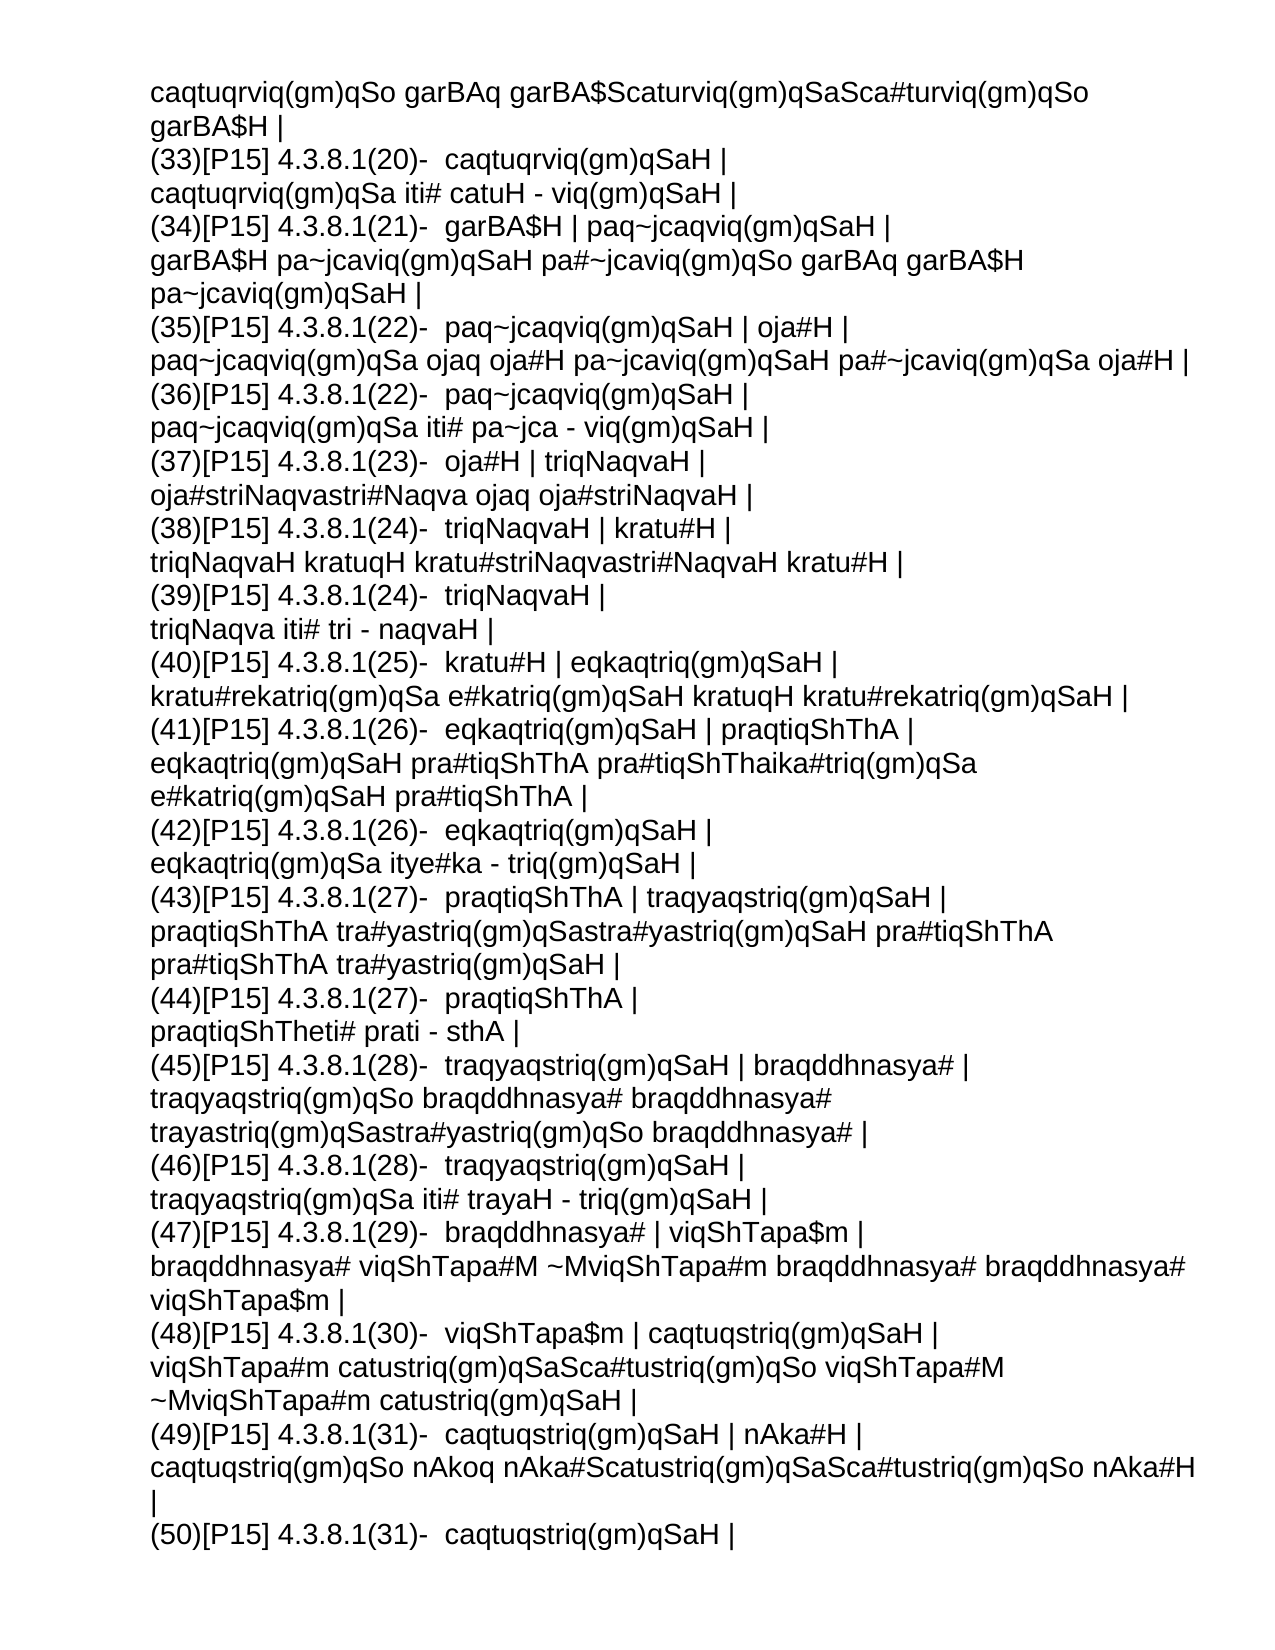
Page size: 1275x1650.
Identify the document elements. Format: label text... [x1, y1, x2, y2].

text traqyaqstriq(gm)qSa iti# trayaH - triq(gm)qSaH | [150, 1182, 1200, 1215]
text (33)[P15] 4.3.8.1(20)- caqtuqrviq(gm)qSaH | [150, 142, 1200, 176]
text (42)[P15] 4.3.8.1(26)- eqkaqtriq(gm)qSaH | [150, 813, 1200, 846]
text praqtiqShThA tra#yastriq(gm)qSastra#yastriq(gm)qSaH pra#tiqShThA pra#tiqShThA tra#yastriq(gm)qSaH | [150, 913, 1200, 981]
text (41)[P15] 4.3.8.1(26)- eqkaqtriq(gm)qSaH | praqtiqShThA | [150, 712, 1200, 746]
text viqShTapa#m catustriq(gm)qSaSca#tustriq(gm)qSo viqShTapa#M ~MviqShTapa#m catustriq(gm)qSaH | [150, 1349, 1200, 1417]
text (48)[P15] 4.3.8.1(30)- viqShTapa$m | caqtuqstriq(gm)qSaH | [150, 1316, 1200, 1349]
text paq~jcaqviq(gm)qSa iti# pa~jca - viq(gm)qSaH | [150, 410, 1200, 444]
text caqtuqstriq(gm)qSo nAkoq nAka#Scatustriq(gm)qSaSca#tustriq(gm)qSo nAka#H | [150, 1450, 1200, 1517]
text (44)[P15] 4.3.8.1(27)- praqtiqShThA | [150, 981, 1200, 1014]
text eqkaqtriq(gm)qSaH pra#tiqShThA pra#tiqShThaika#triq(gm)qSa e#katriq(gm)qSaH pra#tiqShThA | [150, 746, 1200, 813]
text kratu#rekatriq(gm)qSa e#katriq(gm)qSaH kratuqH kratu#rekatriq(gm)qSaH | [150, 679, 1200, 712]
text (37)[P15] 4.3.8.1(23)- oja#H | triqNaqvaH | [150, 444, 1200, 477]
text caqtuqrviq(gm)qSa iti# catuH - viq(gm)qSaH | [150, 176, 1200, 209]
text (35)[P15] 4.3.8.1(22)- paq~jcaqviq(gm)qSaH | oja#H | [150, 310, 1200, 343]
text (43)[P15] 4.3.8.1(27)- praqtiqShThA | traqyaqstriq(gm)qSaH | [150, 880, 1200, 913]
text traqyaqstriq(gm)qSo braqddhnasya# braqddhnasya# trayastriq(gm)qSastra#yastriq(gm)qSo braqddhnasya# | [150, 1081, 1200, 1148]
text eqkaqtriq(gm)qSa itye#ka - triq(gm)qSaH | [150, 846, 1200, 880]
text oja#striNaqvastri#Naqva ojaq oja#striNaqvaH | [150, 477, 1200, 511]
text (49)[P15] 4.3.8.1(31)- caqtuqstriq(gm)qSaH | nAka#H | [150, 1417, 1200, 1450]
text (40)[P15] 4.3.8.1(25)- kratu#H | eqkaqtriq(gm)qSaH | [150, 645, 1200, 679]
text paq~jcaqviq(gm)qSa ojaq oja#H pa~jcaviq(gm)qSaH pa#~jcaviq(gm)qSa oja#H | [150, 343, 1200, 377]
text triqNaqva iti# tri - naqvaH | [150, 612, 1200, 645]
text (50)[P15] 4.3.8.1(31)- caqtuqstriq(gm)qSaH | [150, 1517, 1200, 1551]
text (36)[P15] 4.3.8.1(22)- paq~jcaqviq(gm)qSaH | [150, 377, 1200, 410]
text triqNaqvaH kratuqH kratu#striNaqvastri#NaqvaH kratu#H | [150, 544, 1200, 578]
text praqtiqShTheti# prati - sthA | [150, 1014, 1200, 1048]
text garBA$H pa~jcaviq(gm)qSaH pa#~jcaviq(gm)qSo garBAq garBA$H pa~jcaviq(gm)qSaH | [150, 243, 1200, 310]
text braqddhnasya# viqShTapa#M ~MviqShTapa#m braqddhnasya# braqddhnasya# viqShTapa$m | [150, 1249, 1200, 1316]
text (47)[P15] 4.3.8.1(29)- braqddhnasya# | viqShTapa$m | [150, 1215, 1200, 1249]
text (34)[P15] 4.3.8.1(21)- garBA$H | paq~jcaqviq(gm)qSaH | [150, 209, 1200, 243]
text (45)[P15] 4.3.8.1(28)- traqyaqstriq(gm)qSaH | braqddhnasya# | [150, 1048, 1200, 1081]
text (39)[P15] 4.3.8.1(24)- triqNaqvaH | [150, 578, 1200, 612]
text (46)[P15] 4.3.8.1(28)- traqyaqstriq(gm)qSaH | [150, 1148, 1200, 1182]
text (38)[P15] 4.3.8.1(24)- triqNaqvaH | kratu#H | [150, 511, 1200, 544]
text caqtuqrviq(gm)qSo garBAq garBA$Scaturviq(gm)qSaSca#turviq(gm)qSo garBA$H | [150, 75, 1200, 142]
